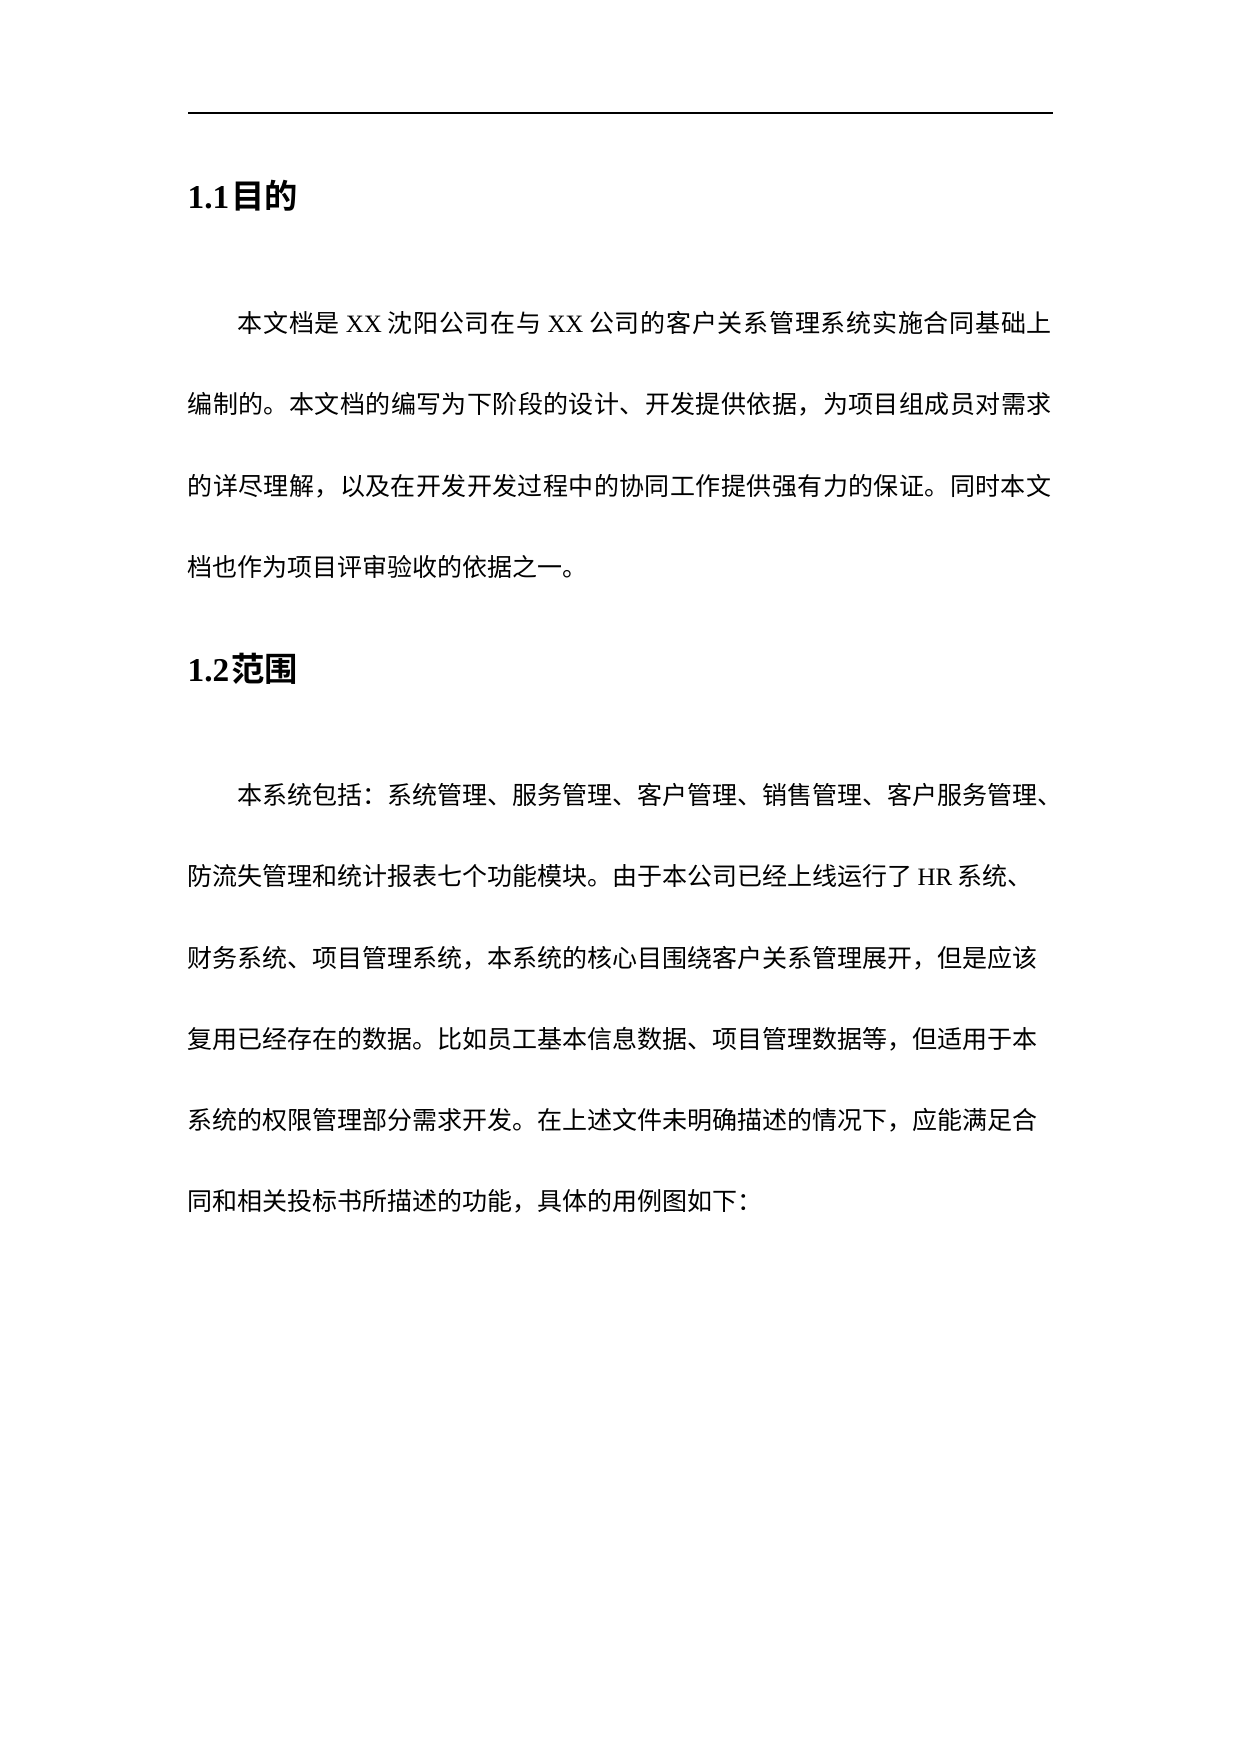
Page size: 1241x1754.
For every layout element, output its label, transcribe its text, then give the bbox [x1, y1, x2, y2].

text 本文档是XX沈阳公司在与XX公司的客户关系管理系统实施合同基础上编制的。本文档的编写为下阶段的设计、开发提供依据，为项目组成员对需求的详尽理解，以及在开发开发过程中的协同工作提供强有力的保证。同时本文档也作为项目评审验收的依据之一。 [187, 289, 1053, 598]
text 范围 [187, 634, 1053, 699]
text 目的 [187, 162, 1053, 227]
text 本系统包括：系统管理、服务管理、客户管理、销售管理、客户服务管理、防流失管理和统计报表七个功能模块。由于本公司已经上线运行了HR系统、财务系统、项目管理系统，本系统的核心目围绕客户关系管理展开，但是应该复用已经存在的数据。比如员工基本信息数据、项目管理数据等，但适用于本系统的权限管理部分需求开发。在上述文件未明确描述的情况下，应能满足合同和相关投标书所描述的功能，具体的用例图如下： [187, 761, 1053, 1232]
